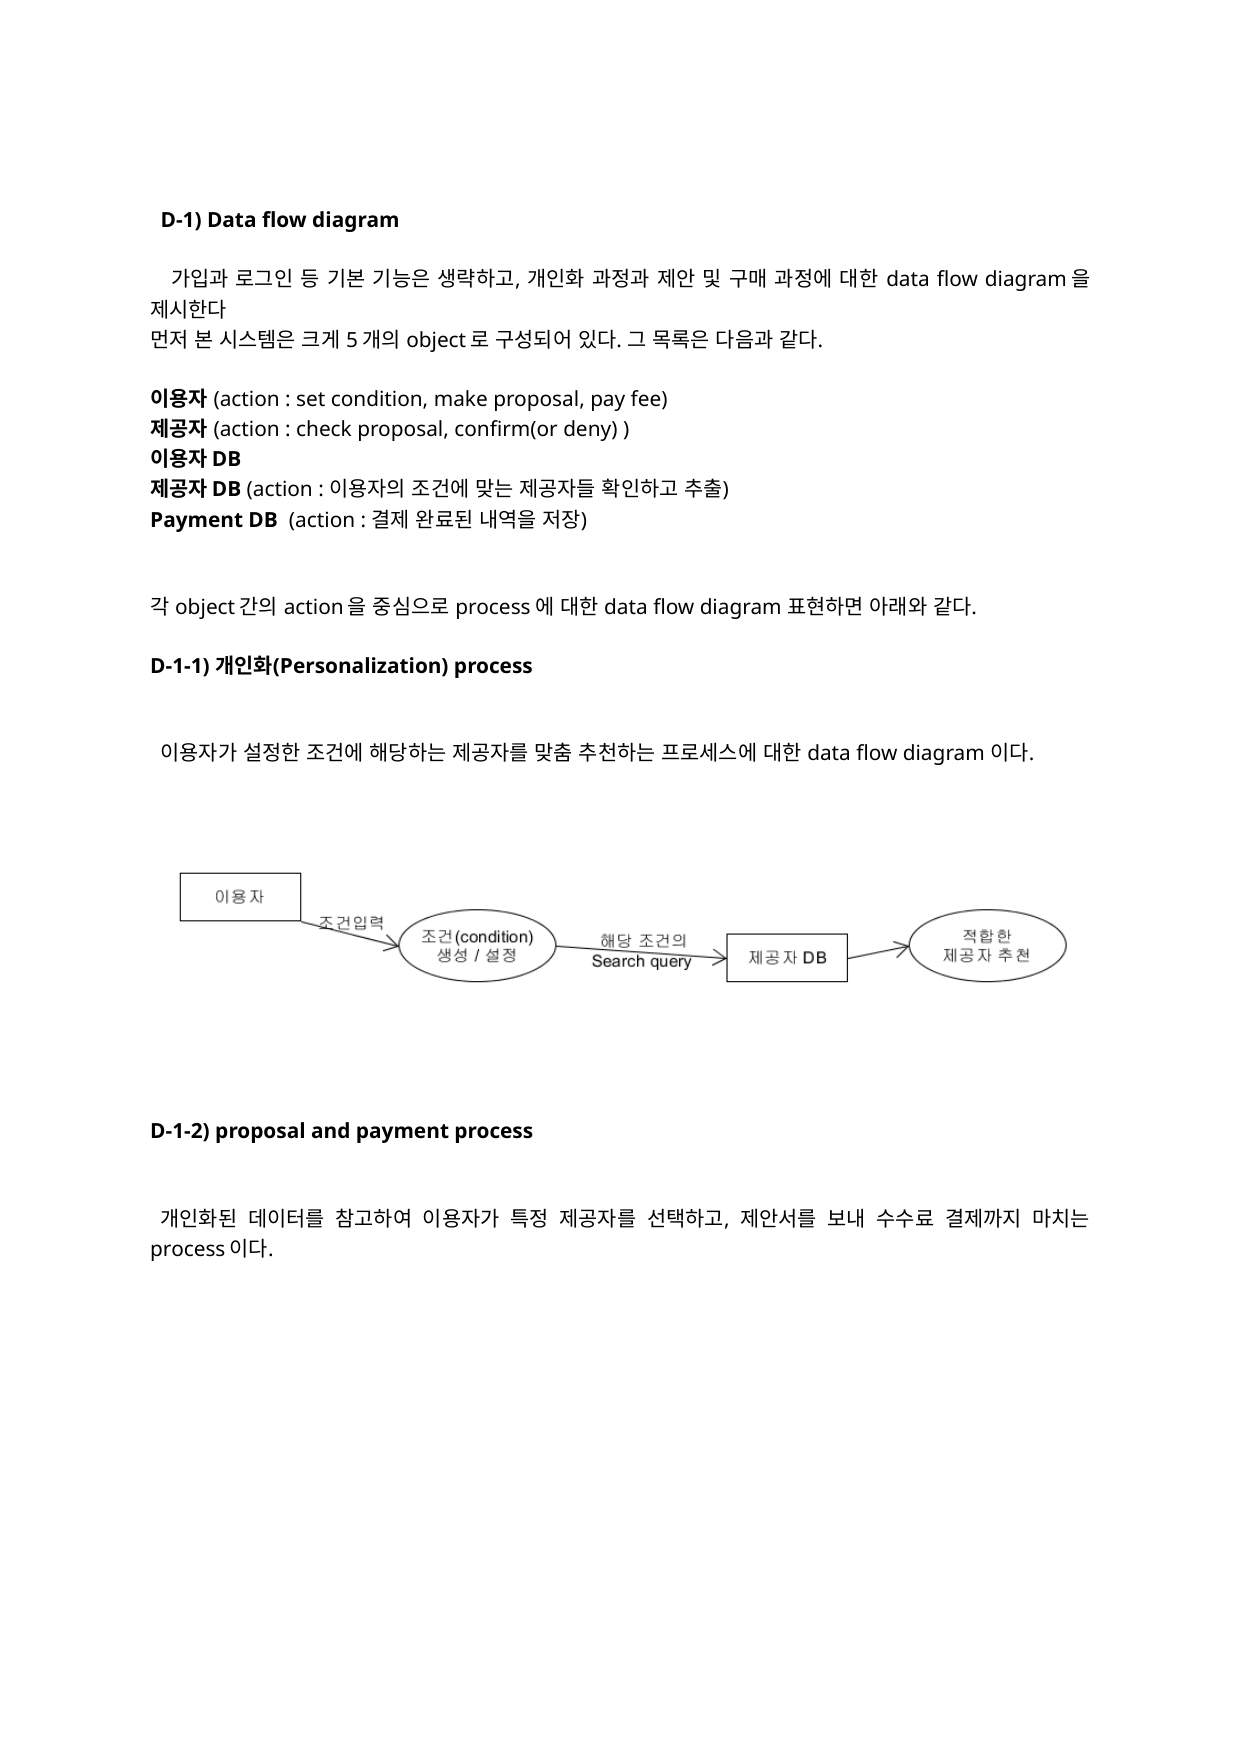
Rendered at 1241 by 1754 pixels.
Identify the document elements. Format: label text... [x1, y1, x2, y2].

text 이용자DB [150, 442, 1090, 473]
text 제공자DB (action : 이용자의 조건에 맞는 제공자들 확인하고 추출) [150, 473, 1090, 503]
text D-1) Data flow diagram [150, 206, 1090, 234]
text 이용자 (action : set condition, make proposal, pay fee) [150, 382, 1090, 412]
text Payment DB (action : 결제 완료된 내역을 저장) [150, 503, 1090, 533]
text 이용자가 설정한 조건에 해당하는 제공자를 맞춤 추천하는 프로세스에 대한 data flow diagram 이다. [150, 736, 1090, 766]
text 먼저 본 시스템은 크게 5개의 object로 구성되어 있다. 그 목록은 다음과 같다. [150, 323, 1090, 353]
text 개인화된 데이터를 참고하여 이용자가 특정 제공자를 선택하고, 제안서를 보내 수수료 결제까지 마치는 process이다. [150, 1202, 1090, 1262]
text D-1-1) 개인화(Personalization) process [150, 649, 1090, 679]
picture [150, 823, 1091, 1032]
text 제공자 (action : check proposal, confirm(or deny) ) [150, 412, 1090, 442]
text D-1-2) proposal and payment process [150, 1116, 1090, 1145]
text 가입과 로그인 등 기본 기능은 생략하고, 개인화 과정과 제안 및 구매 과정에 대한 data flow diagram을 제시한다 [150, 262, 1090, 323]
text 각 object간의 action을 중심으로 process에 대한 data flow diagram 표현하면 아래와 같다. [150, 590, 1090, 621]
